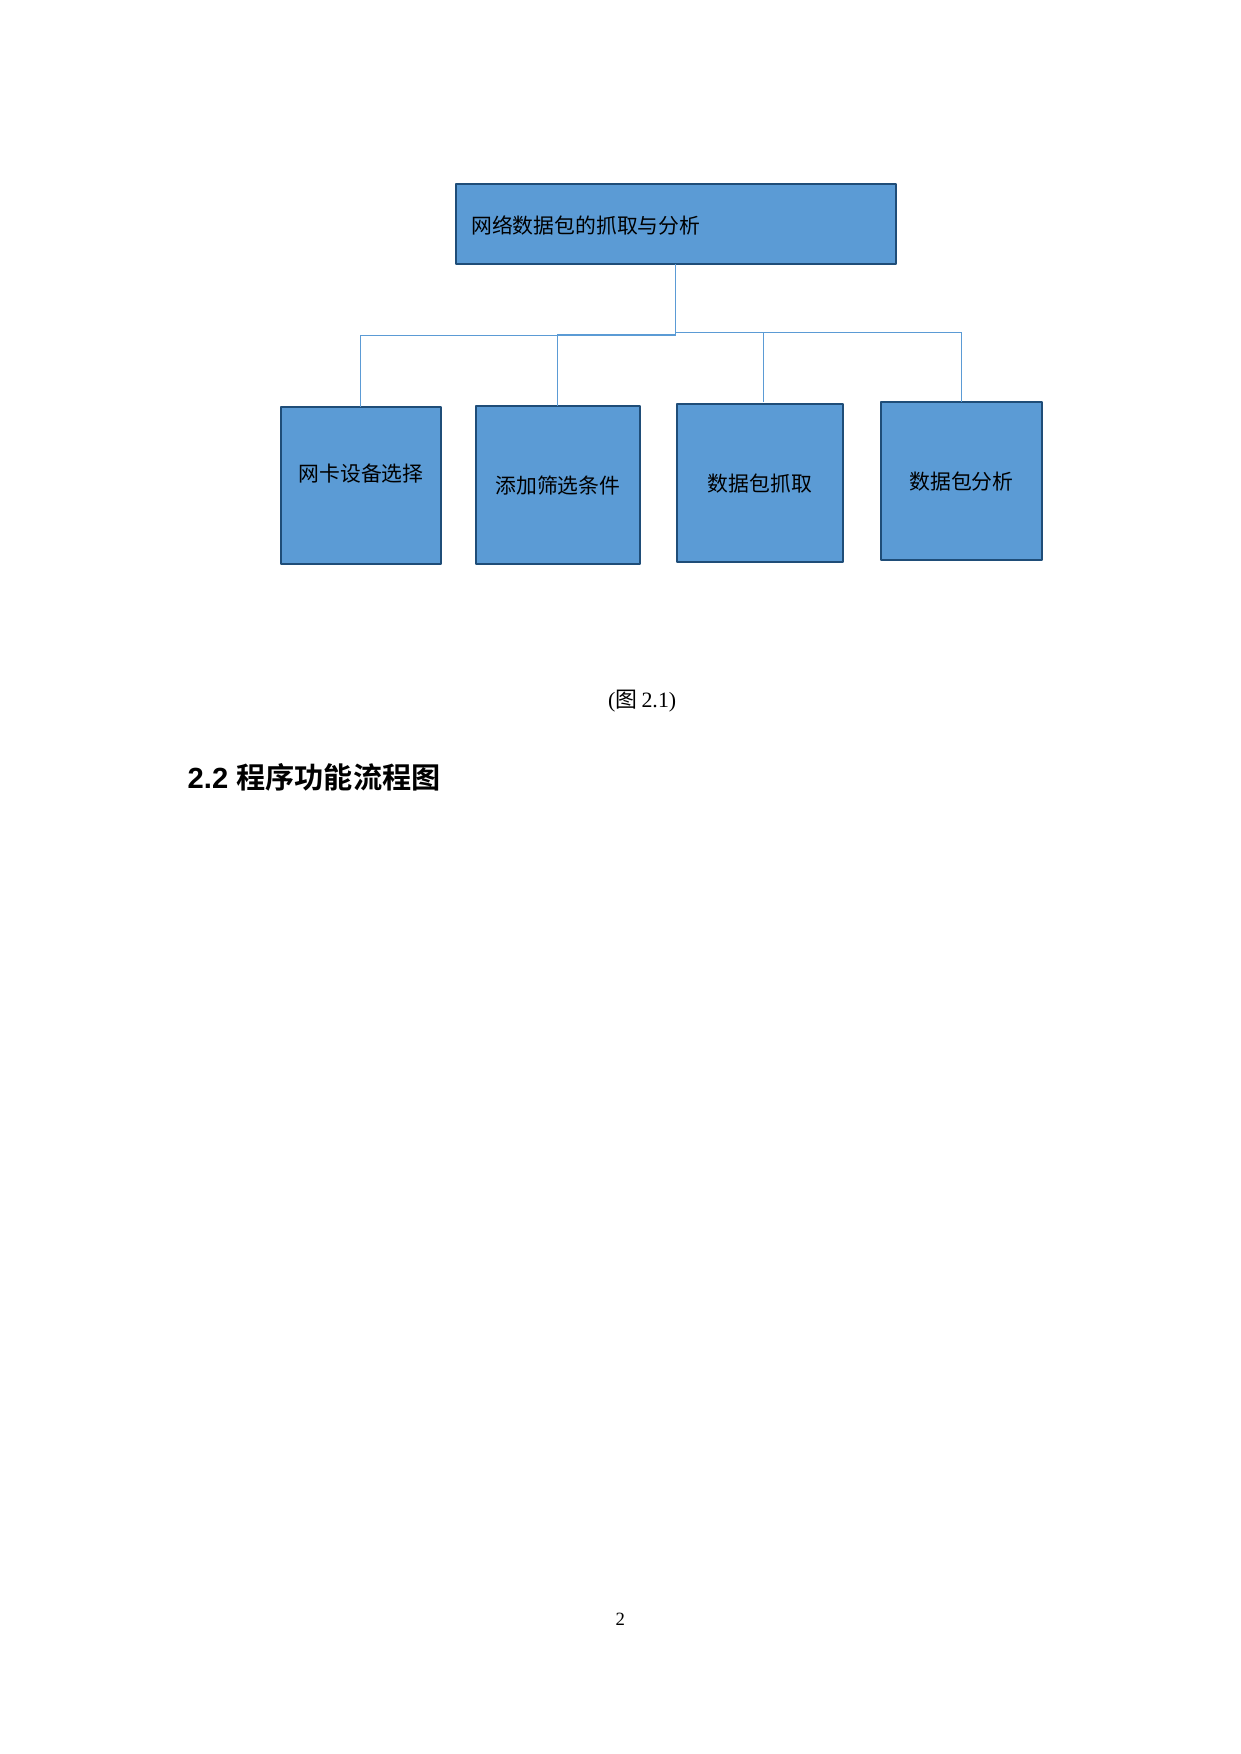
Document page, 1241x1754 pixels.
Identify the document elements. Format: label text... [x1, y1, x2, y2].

subtitle 2.2 程序功能流程图 [187, 744, 1053, 809]
text (图2.1) [187, 682, 1053, 714]
